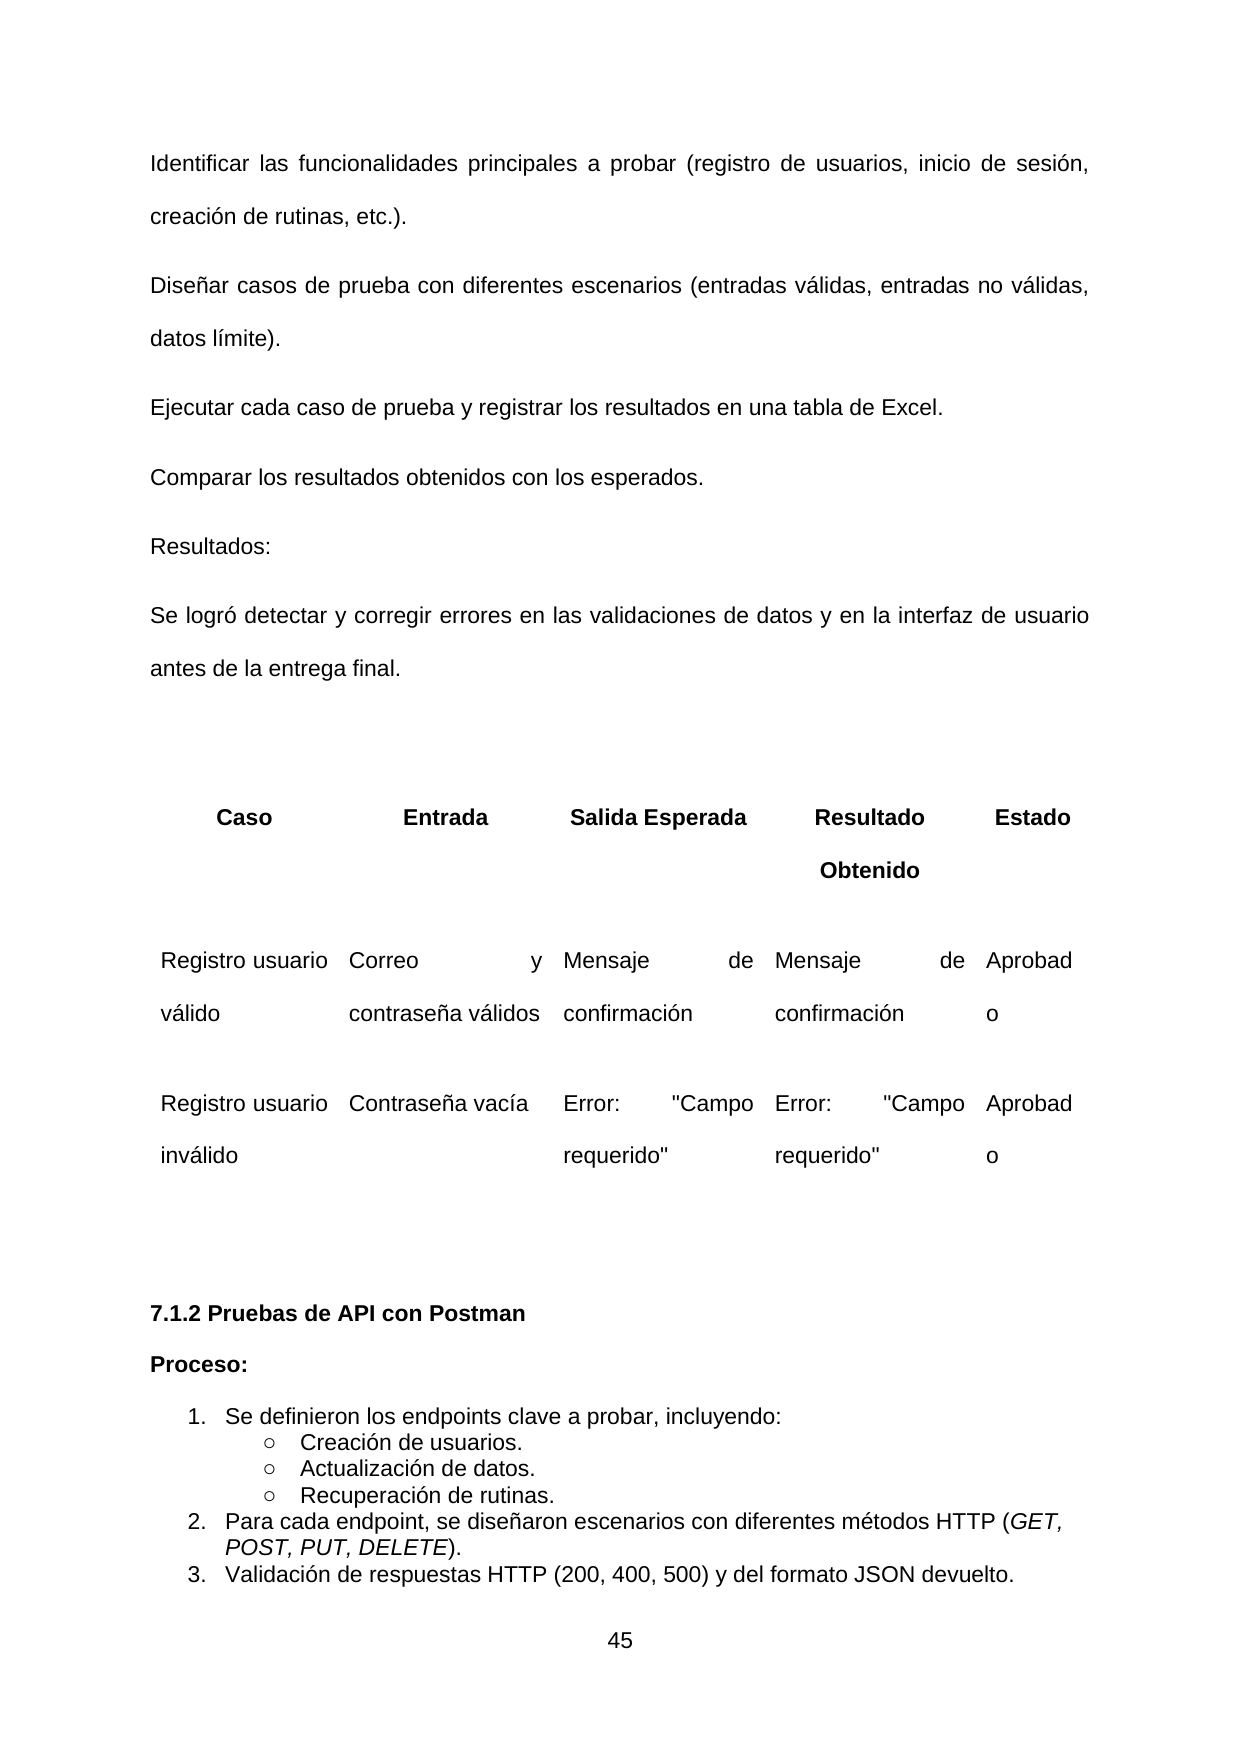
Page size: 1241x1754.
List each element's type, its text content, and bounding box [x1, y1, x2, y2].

list Creación de usuarios. [262, 1429, 1090, 1455]
list Actualización de datos. [262, 1455, 1090, 1482]
table_header Resultado Obtenido [764, 794, 975, 937]
table_cell Registro usuario inválido [150, 1079, 338, 1222]
table_cell Aprobado [975, 937, 1090, 1079]
table_header Entrada [338, 794, 553, 937]
table_cell Error: "Campo requerido" [553, 1079, 764, 1222]
table_cell Registro usuario válido [150, 937, 338, 1079]
table_header Caso [150, 794, 338, 937]
table_cell Contraseña vacía [338, 1079, 553, 1222]
text Resultados: [150, 533, 1090, 559]
table_cell Mensaje de confirmación [764, 937, 975, 1079]
text Ejecutar cada caso de prueba y registrar los resultados en una tabla de Excel. [150, 394, 1090, 421]
table_cell Correo y contraseña válidos [338, 937, 553, 1079]
list Recuperación de rutinas. [262, 1482, 1090, 1508]
list Para cada endpoint, se diseñaron escenarios con diferentes métodos HTTP (GET, POST, PUT, DELETE). [187, 1508, 1090, 1561]
list Se definieron los endpoints clave a probar, incluyendo: [187, 1403, 1090, 1429]
table_cell Error: "Campo requerido" [764, 1079, 975, 1222]
subtitle 7.1.2 Pruebas de API con Postman [150, 1300, 1090, 1326]
text Se logró detectar y corregir errores en las validaciones de datos y en la interfaz de usuario antes de la entrega final. [150, 602, 1090, 681]
text Comparar los resultados obtenidos con los esperados. [150, 463, 1090, 490]
table_header Estado [975, 794, 1090, 937]
text Diseñar casos de prueba con diferentes escenarios (entradas válidas, entradas no válidas, datos límite). [150, 272, 1090, 351]
table_header Salida Esperada [553, 794, 764, 937]
list Validación de respuestas HTTP (200, 400, 500) y del formato JSON devuelto. [187, 1561, 1090, 1587]
table_cell Mensaje de confirmación [553, 937, 764, 1079]
text Identificar las funcionalidades principales a probar (registro de usuarios, inicio de sesión, creación de rutinas, etc.). [150, 150, 1090, 229]
table_cell Aprobado [975, 1079, 1090, 1222]
text Proceso: [150, 1351, 1090, 1378]
